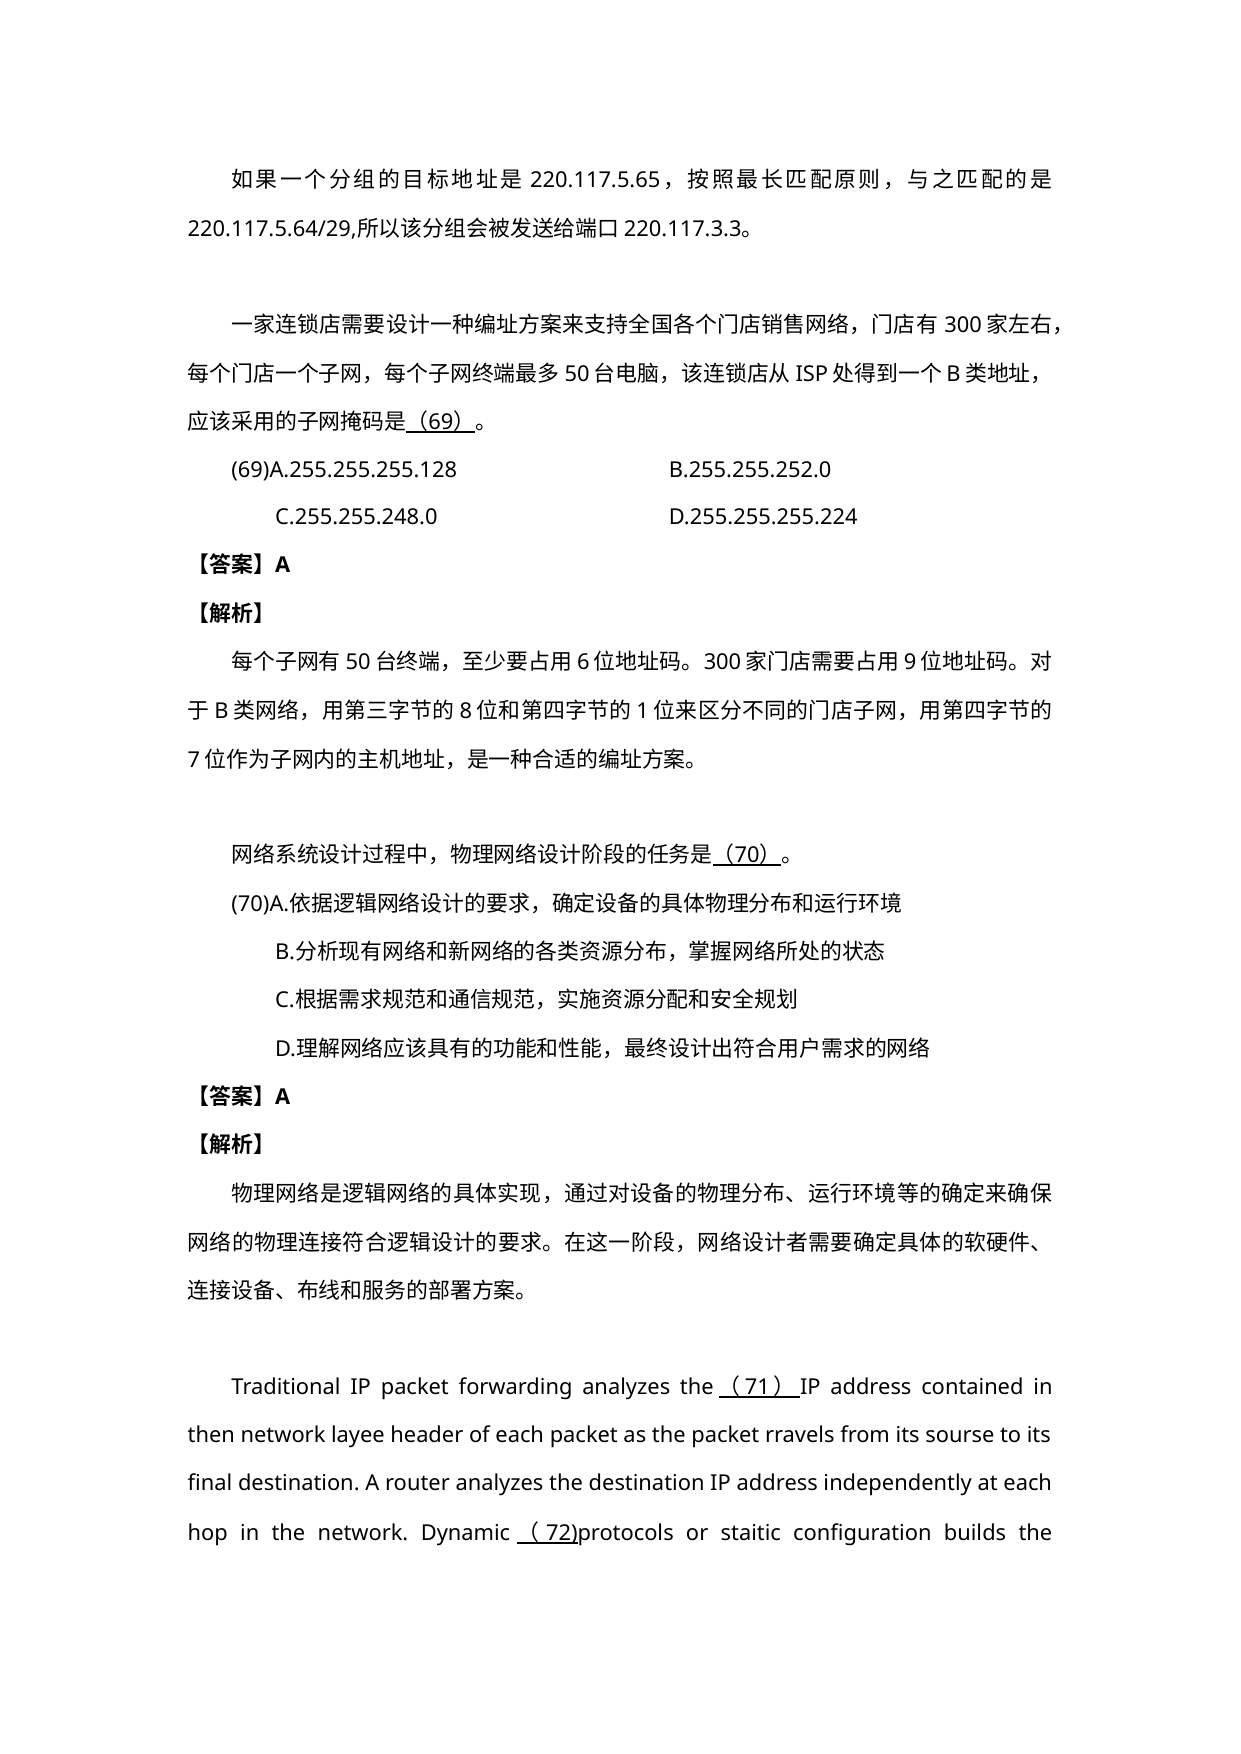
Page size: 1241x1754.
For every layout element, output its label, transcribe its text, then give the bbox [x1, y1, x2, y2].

text 网络系统设计过程中，物理网络设计阶段的任务是（70）。 [187, 837, 1053, 869]
text (70)A.依据逻辑网络设计的要求，确定设备的具体物理分布和运行环境 [187, 885, 1053, 918]
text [187, 1368, 1053, 1547]
text (69)A.255.255.255.128 B.255.255.252.0 [187, 452, 1053, 485]
text 物理网络是逻辑网络的具体实现，通过对设备的物理分布、运行环境等的确定来确保网络的物理连接符合逻辑设计的要求。在这一阶段，网络设计者需要确定具体的软硬件、连接设备、布线和服务的部署方案。 [187, 1175, 1053, 1305]
text 【解析】 [187, 595, 1053, 628]
text 一家连锁店需要设计一种编址方案来支持全国各个门店销售网络，门店有300家左右，每个门店一个子网，每个子网终端最多50台电脑，该连锁店从ISP处得到一个B类地址，应该采用的子网掩码是（69）。 [187, 306, 1053, 436]
text D.理解网络应该具有的功能和性能，最终设计出符合用户需求的网络 [187, 1030, 1053, 1063]
text 如果一个分组的目标地址是220.117.5.65，按照最长匹配原则，与之匹配的是220.117.5.64/29,所以该分组会被发送给端口220.117.3.3。 [187, 162, 1053, 243]
text 【答案】A [187, 547, 1053, 579]
text C.根据需求规范和通信规范，实施资源分配和安全规划 [187, 982, 1053, 1014]
text 【解析】 [187, 1127, 1053, 1159]
text C.255.255.248.0 D.255.255.255.224 [231, 500, 1053, 532]
text 【答案】A [187, 1079, 1053, 1111]
text B.分析现有网络和新网络的各类资源分布，掌握网络所处的状态 [187, 934, 1053, 966]
text 每个子网有50台终端，至少要占用6位地址码。300家门店需要占用9位地址码。对于B类网络，用第三字节的8位和第四字节的1位来区分不同的门店子网，用第四字节的7位作为子网内的主机地址，是一种合适的编址方案。 [187, 644, 1053, 774]
